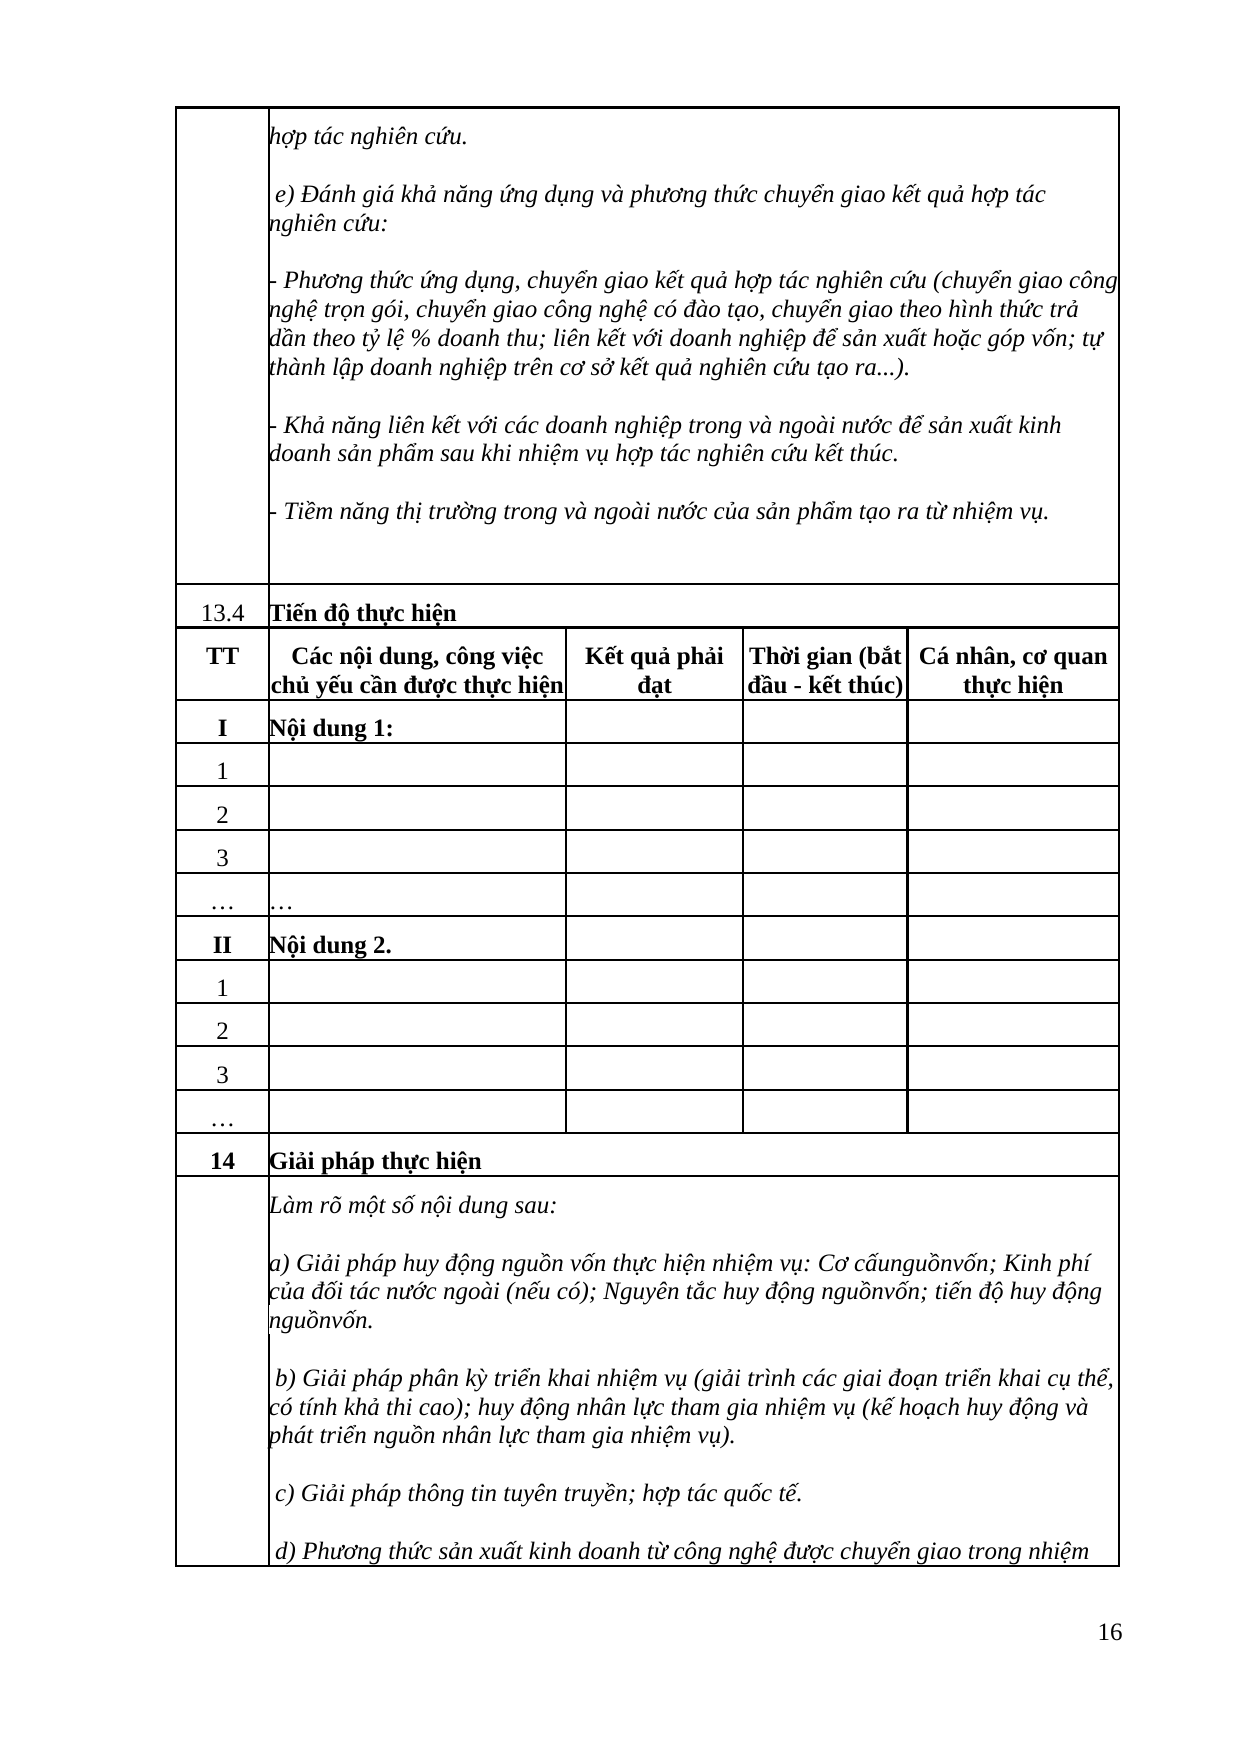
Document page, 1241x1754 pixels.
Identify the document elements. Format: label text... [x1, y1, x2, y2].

table_cell [567, 961, 742, 1002]
table_cell [744, 1047, 906, 1088]
table_cell [177, 109, 268, 583]
table_cell Cá nhân, cơ quan thực hiện [909, 629, 1118, 698]
table_cell 3 [177, 831, 268, 872]
table_cell … [177, 1091, 268, 1132]
table_cell [909, 1004, 1118, 1045]
table_cell [567, 1091, 742, 1132]
table_cell [909, 831, 1118, 872]
table_cell [744, 744, 906, 785]
table_cell [567, 787, 742, 828]
table_cell 1 [177, 744, 268, 785]
table_cell [270, 1091, 565, 1132]
table_cell [567, 701, 742, 742]
table_cell [909, 917, 1118, 958]
table_cell [567, 744, 742, 785]
table_cell [909, 701, 1118, 742]
table_cell [567, 1047, 742, 1088]
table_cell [270, 1177, 1118, 1565]
table_cell [744, 1091, 906, 1132]
table_cell [270, 961, 565, 1002]
table_cell Thời gian (bắt đầu - kết thúc) [744, 629, 906, 698]
table_cell … [177, 874, 268, 915]
table_cell II [177, 917, 268, 958]
table_cell [744, 831, 906, 872]
table_cell Kết quả phải đạt [567, 629, 742, 698]
table_cell 3 [177, 1047, 268, 1088]
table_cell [270, 109, 1118, 583]
table_cell I [177, 701, 268, 742]
table_cell TT [177, 629, 268, 698]
table_cell [909, 787, 1118, 828]
table_cell [744, 917, 906, 958]
table_cell [270, 1047, 565, 1088]
table_cell [744, 701, 906, 742]
table_cell 2 [177, 1004, 268, 1045]
table_cell [744, 961, 906, 1002]
table_cell 1 [177, 961, 268, 1002]
table_cell Giải pháp thực hiện [270, 1134, 1118, 1175]
table_cell [909, 1091, 1118, 1132]
table_cell [909, 1047, 1118, 1088]
table_cell 14 [177, 1134, 268, 1175]
table_cell [177, 1177, 268, 1565]
table_cell [567, 874, 742, 915]
table_cell [567, 1004, 742, 1045]
table_cell [567, 831, 742, 872]
table_cell [909, 874, 1118, 915]
table_cell 13.4 [177, 585, 268, 626]
table_cell [270, 744, 565, 785]
table_cell [270, 1004, 565, 1045]
table_cell [909, 961, 1118, 1002]
table_cell 2 [177, 787, 268, 828]
table_cell [270, 787, 565, 828]
table_cell … [270, 874, 565, 915]
table_cell Tiến độ thực hiện [270, 585, 1118, 626]
table_cell Nội dung 1: [270, 701, 565, 742]
table_cell [567, 917, 742, 958]
table_cell Các nội dung, công việc chủ yếu cần được thực hiện [270, 629, 565, 698]
table_cell [744, 874, 906, 915]
table_cell [744, 1004, 906, 1045]
table_cell [909, 744, 1118, 785]
table_cell [270, 831, 565, 872]
table_cell [744, 787, 906, 828]
table_cell Nội dung 2. [270, 917, 565, 958]
